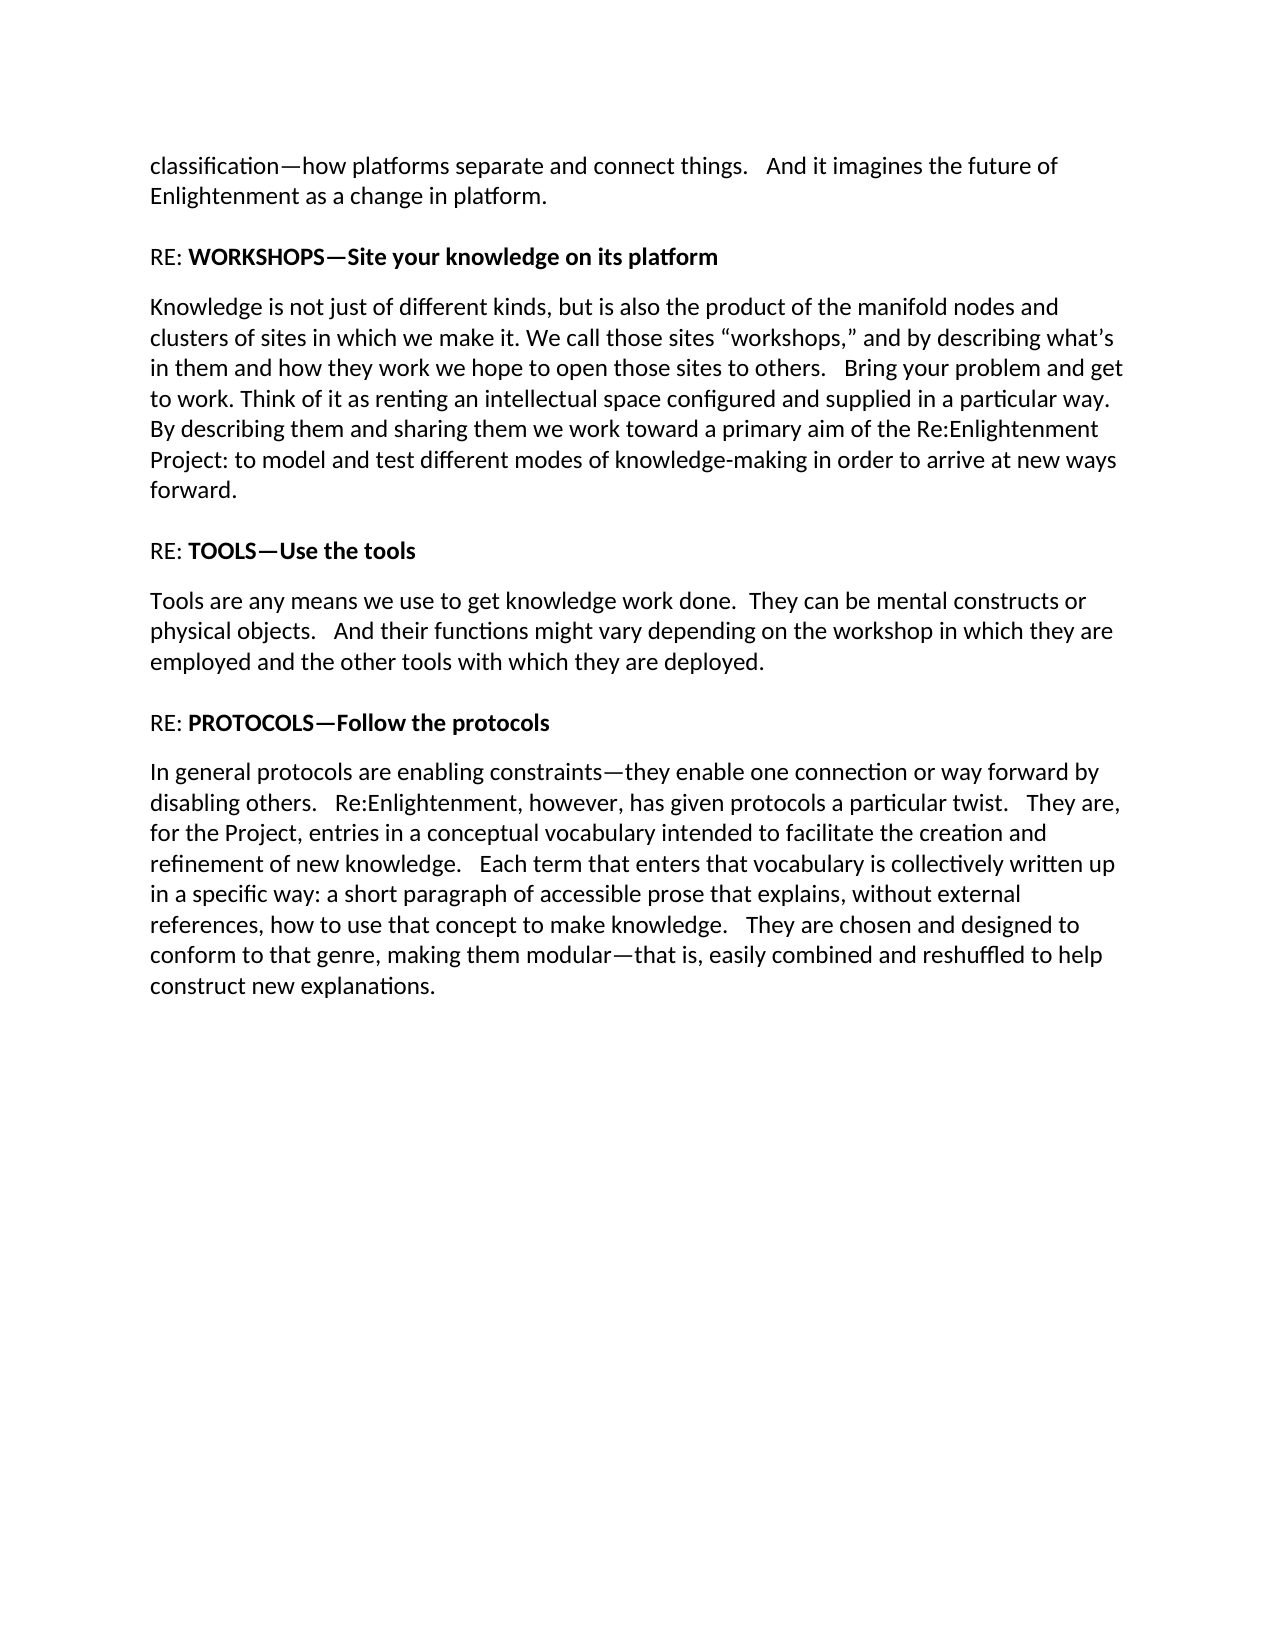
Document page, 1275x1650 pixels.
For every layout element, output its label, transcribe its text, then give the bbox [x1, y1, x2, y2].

text Knowledge is not just of different kinds, but is also the product of the manifold nodes and clusters of sites in which we make it. We call those sites “workshops,” and by describing what’s in them and how they work we hope to open those sites to others. Bring your problem and get to work. Think of it as renting an intellectual space configured and supplied in a particular way. By describing them and sharing them we work toward a primary aim of the Re:Enlightenment Project: to model and test different modes of knowledge-making in order to arrive at new ways forward. [150, 291, 1125, 505]
text RE: WORKSHOPS—Site your knowledge on its platform [150, 242, 1125, 272]
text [150, 150, 1125, 211]
text RE: TOOLS—Use the tools [150, 535, 1125, 566]
text Tools are any means we use to get knowledge work done. They can be mental constructs or physical objects. And their functions might vary depending on the workshop in which they are employed and the other tools with which they are deployed. [150, 585, 1125, 676]
text RE: PROTOCOLS—Follow the protocols [150, 707, 1125, 737]
text In general protocols are enabling constraints—they enable one connection or way forward by disabling others. Re:Enlightenment, however, has given protocols a particular twist. They are, for the Project, entries in a conceptual vocabulary intended to facilitate the creation and refinement of new knowledge. Each term that enters that vocabulary is collectively written up in a specific way: a short paragraph of accessible prose that explains, without external references, how to use that concept to make knowledge. They are chosen and designed to conform to that genre, making them modular—that is, easily combined and reshuffled to help construct new explanations. [150, 757, 1125, 1001]
